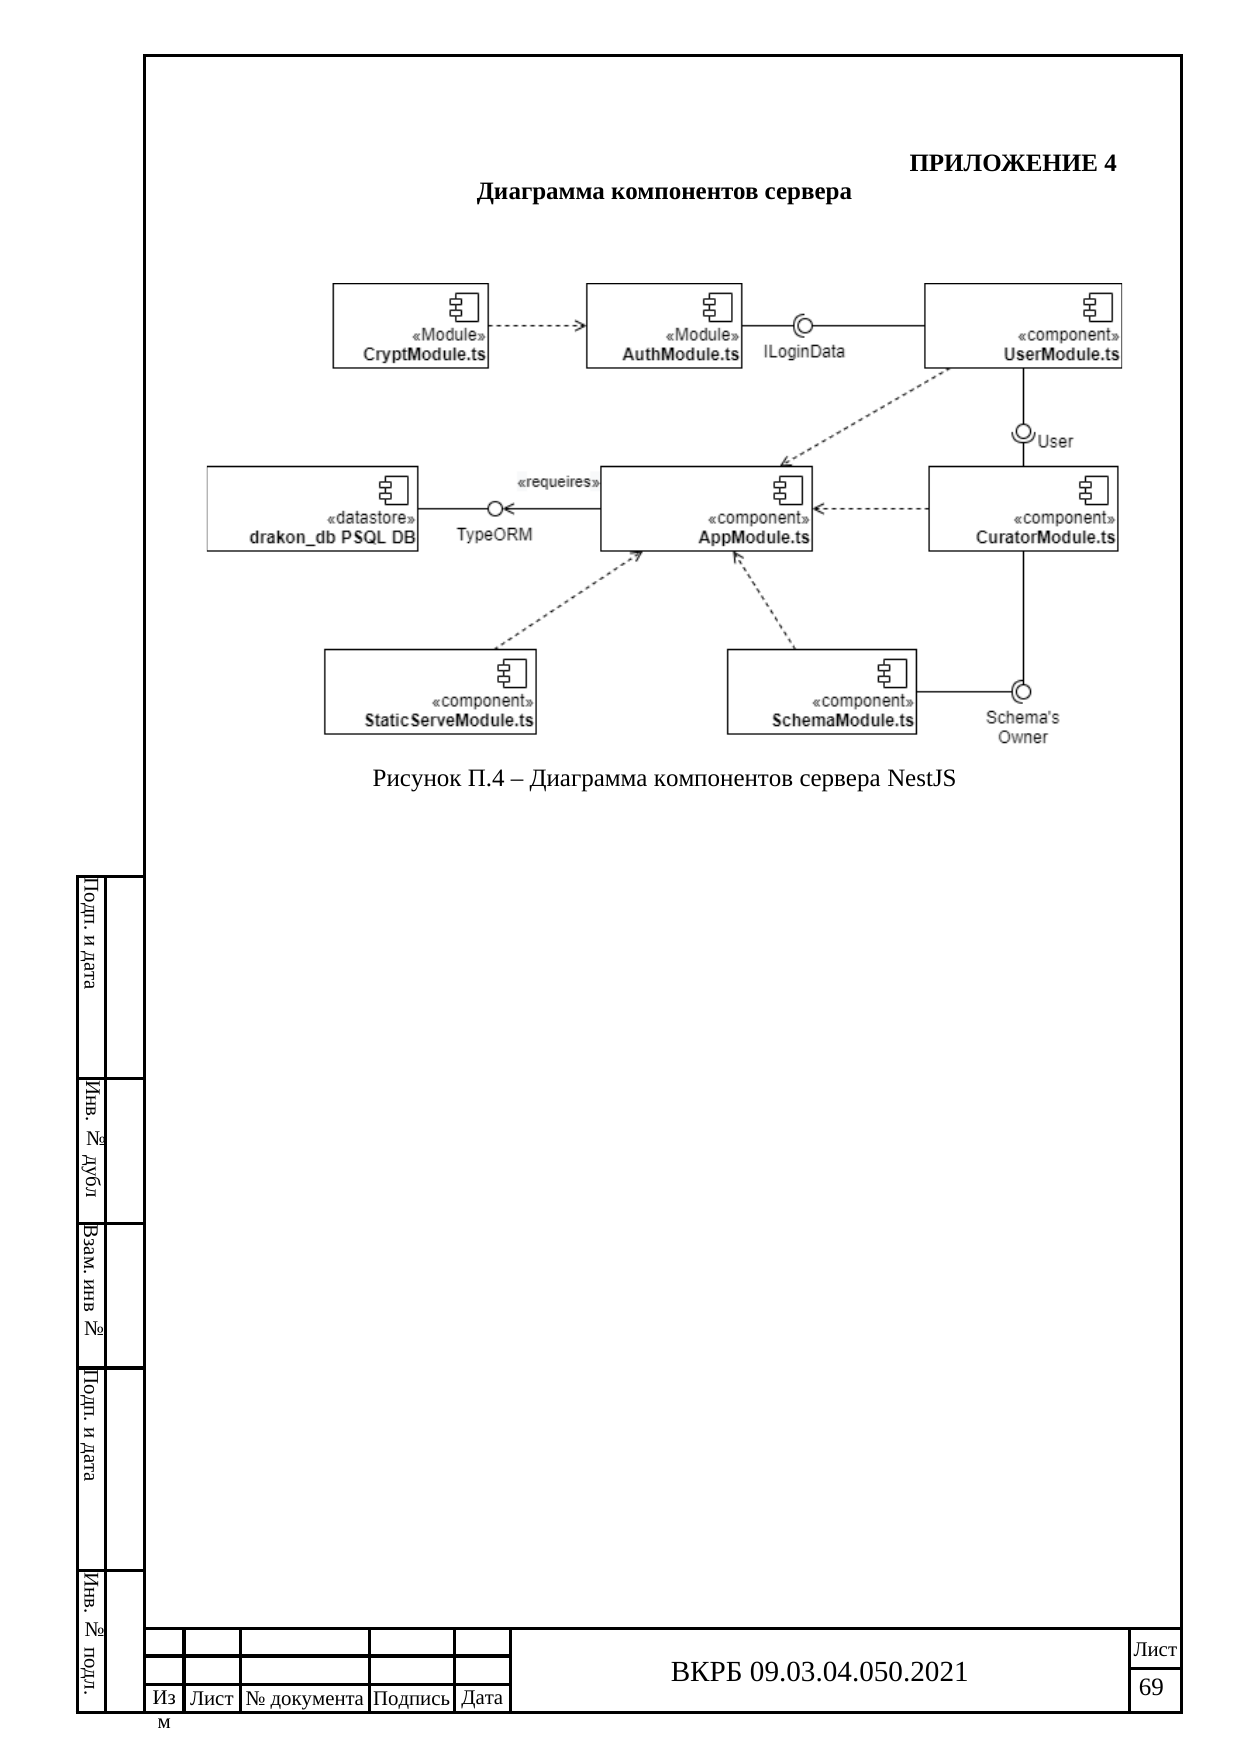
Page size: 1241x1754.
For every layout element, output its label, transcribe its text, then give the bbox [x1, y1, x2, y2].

picture [206, 283, 1123, 749]
text ПРИЛОЖЕНИЕ 4 Диаграмма компонентов сервера [207, 148, 1122, 205]
text Рисунок П.4 – Диаграмма компонентов сервера NestJS [207, 763, 1122, 792]
